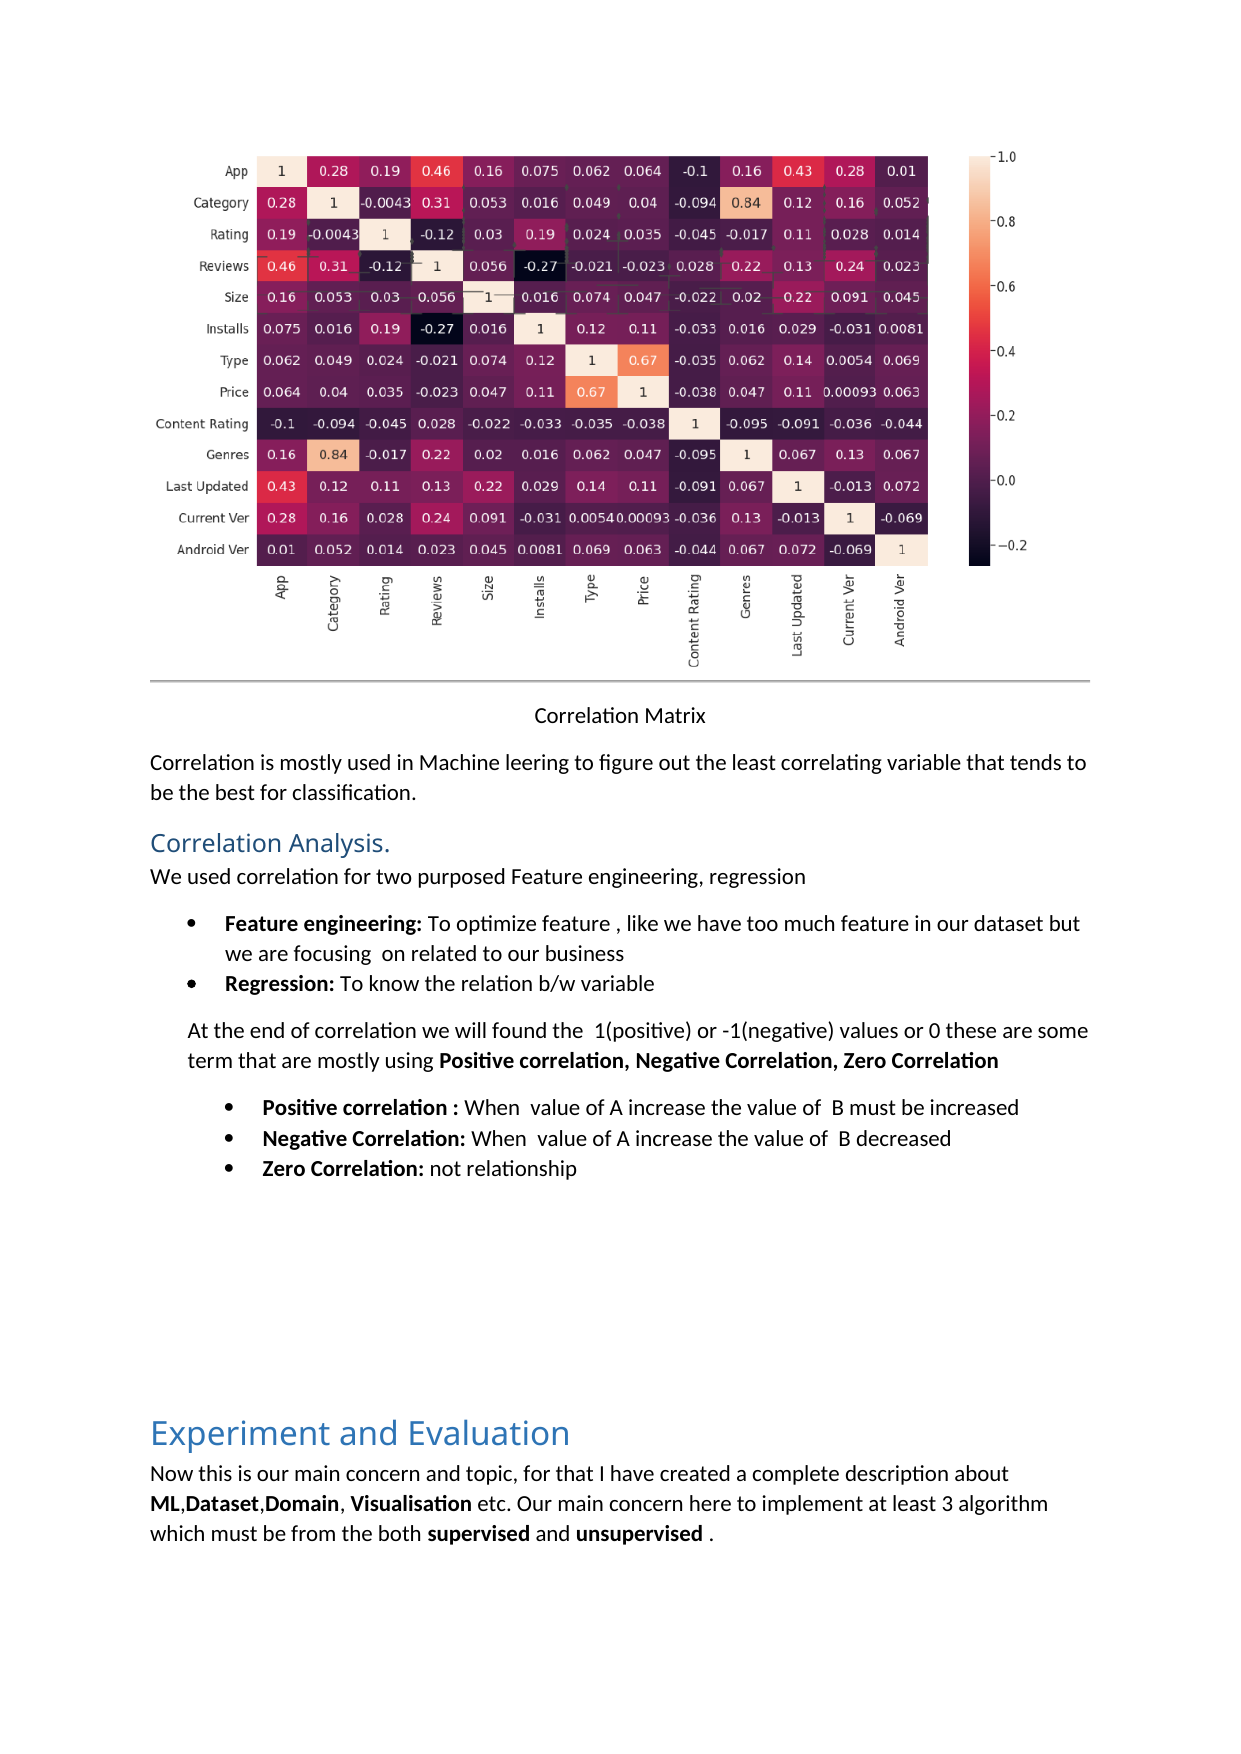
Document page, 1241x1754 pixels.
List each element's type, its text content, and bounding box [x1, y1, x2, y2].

list Negative Correlation: When value of A increase the value of B decreased [225, 1124, 1090, 1152]
subtitle Experiment and Evaluation [150, 1410, 1090, 1456]
picture [150, 150, 1091, 683]
list Zero Correlation: not relationship [225, 1154, 1090, 1182]
text Now this is our main concern and topic, for that I have created a complete description about ML,Dataset,Domain, Visualisation etc. Our main concern here to implement at least 3 algorithm which must be from the both supervised and unsupervised . [150, 1459, 1090, 1547]
list Positive correlation : When value of A increase the value of B must be increased [225, 1093, 1090, 1121]
subtitle Correlation Analysis. [150, 825, 1090, 859]
text We used correlation for two purposed Feature engineering, regression [150, 862, 1090, 890]
list Feature engineering: To optimize feature , like we have too much feature in our dataset but we are focusing on related to our business [187, 909, 1090, 967]
text Correlation is mostly used in Machine leering to figure out the least correlating variable that tends to be the best for classification. [150, 748, 1090, 807]
text At the end of correlation we will found the 1(positive) or -1(negative) values or 0 these are some term that are mostly using Positive correlation, Negative Correlation, Zero Correlation [187, 1016, 1090, 1074]
text Correlation Matrix [150, 701, 1090, 729]
list Regression: To know the relation b/w variable [187, 969, 1090, 997]
